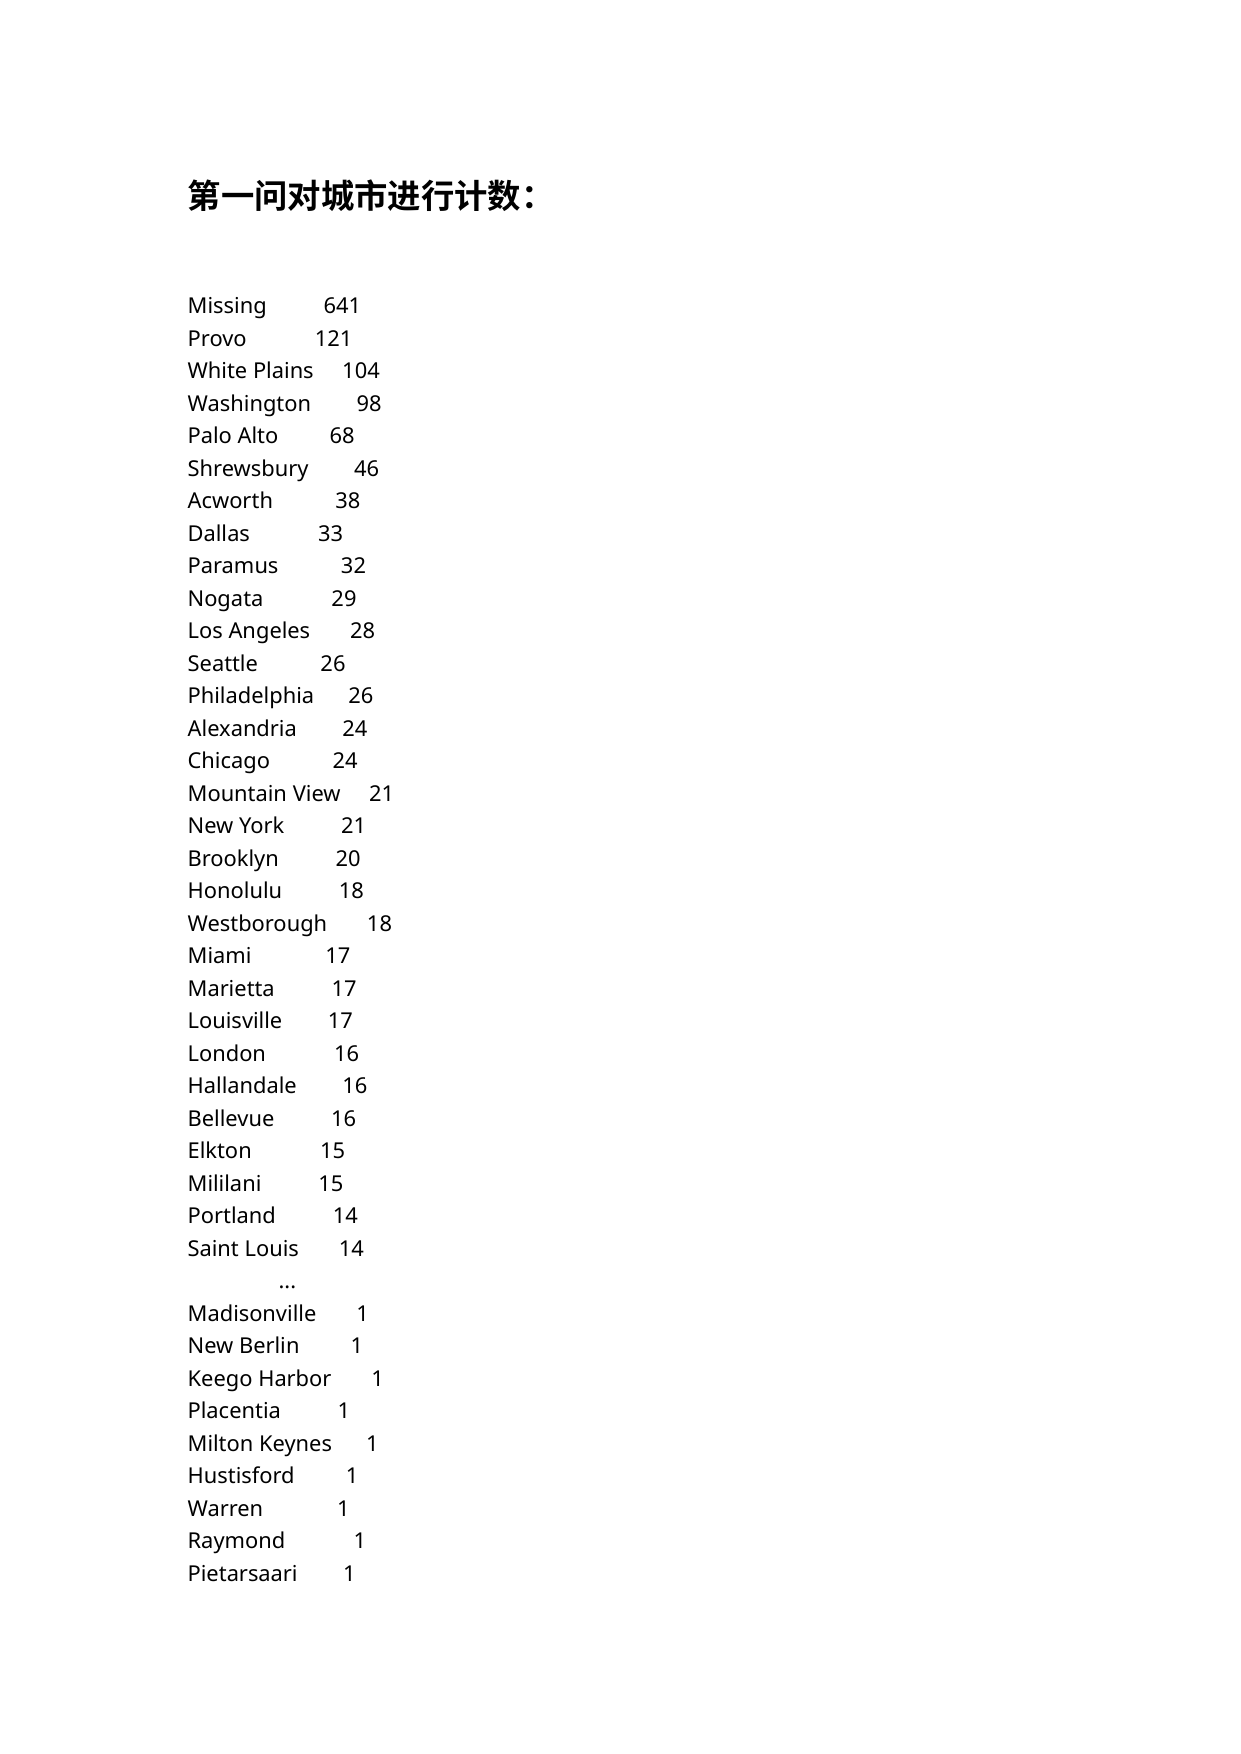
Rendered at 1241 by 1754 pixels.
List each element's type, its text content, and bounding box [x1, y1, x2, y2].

text New York 21 [187, 809, 1053, 842]
text Alexandria 24 [187, 712, 1053, 744]
text White Plains 104 [187, 354, 1053, 387]
text Westborough 18 [187, 907, 1053, 939]
text Saint Louis 14 [187, 1232, 1053, 1264]
text Los Angeles 28 [187, 614, 1053, 647]
text New Berlin 1 [187, 1329, 1053, 1362]
text Elkton 15 [187, 1134, 1053, 1167]
text Shrewsbury 46 [187, 452, 1053, 484]
text Hustisford 1 [187, 1459, 1053, 1492]
text ... [187, 1264, 1053, 1297]
text London 16 [187, 1037, 1053, 1069]
text Honolulu 18 [187, 874, 1053, 907]
text Placentia 1 [187, 1394, 1053, 1427]
text Pietarsaari 1 [187, 1557, 1053, 1589]
text Raymond 1 [187, 1524, 1053, 1557]
text Hallandale 16 [187, 1069, 1053, 1102]
text Bellevue 16 [187, 1102, 1053, 1134]
text Seattle 26 [187, 647, 1053, 679]
subtitle 第一问对城市进行计数： [187, 162, 1053, 227]
text Dallas 33 [187, 517, 1053, 549]
text Paramus 32 [187, 549, 1053, 582]
text Warren 1 [187, 1492, 1053, 1524]
text Mililani 15 [187, 1167, 1053, 1199]
text Mountain View 21 [187, 777, 1053, 809]
text Miami 17 [187, 939, 1053, 972]
text Philadelphia 26 [187, 679, 1053, 712]
text Chicago 24 [187, 744, 1053, 777]
text Portland 14 [187, 1199, 1053, 1232]
text Washington 98 [187, 387, 1053, 419]
text Palo Alto 68 [187, 419, 1053, 452]
text Keego Harbor 1 [187, 1362, 1053, 1394]
text Marietta 17 [187, 972, 1053, 1004]
text Louisville 17 [187, 1004, 1053, 1037]
text Provo 121 [187, 322, 1053, 354]
text Nogata 29 [187, 582, 1053, 614]
text Acworth 38 [187, 484, 1053, 517]
text Milton Keynes 1 [187, 1427, 1053, 1459]
text Missing 641 [187, 289, 1053, 322]
text Madisonville 1 [187, 1297, 1053, 1329]
text Brooklyn 20 [187, 842, 1053, 874]
